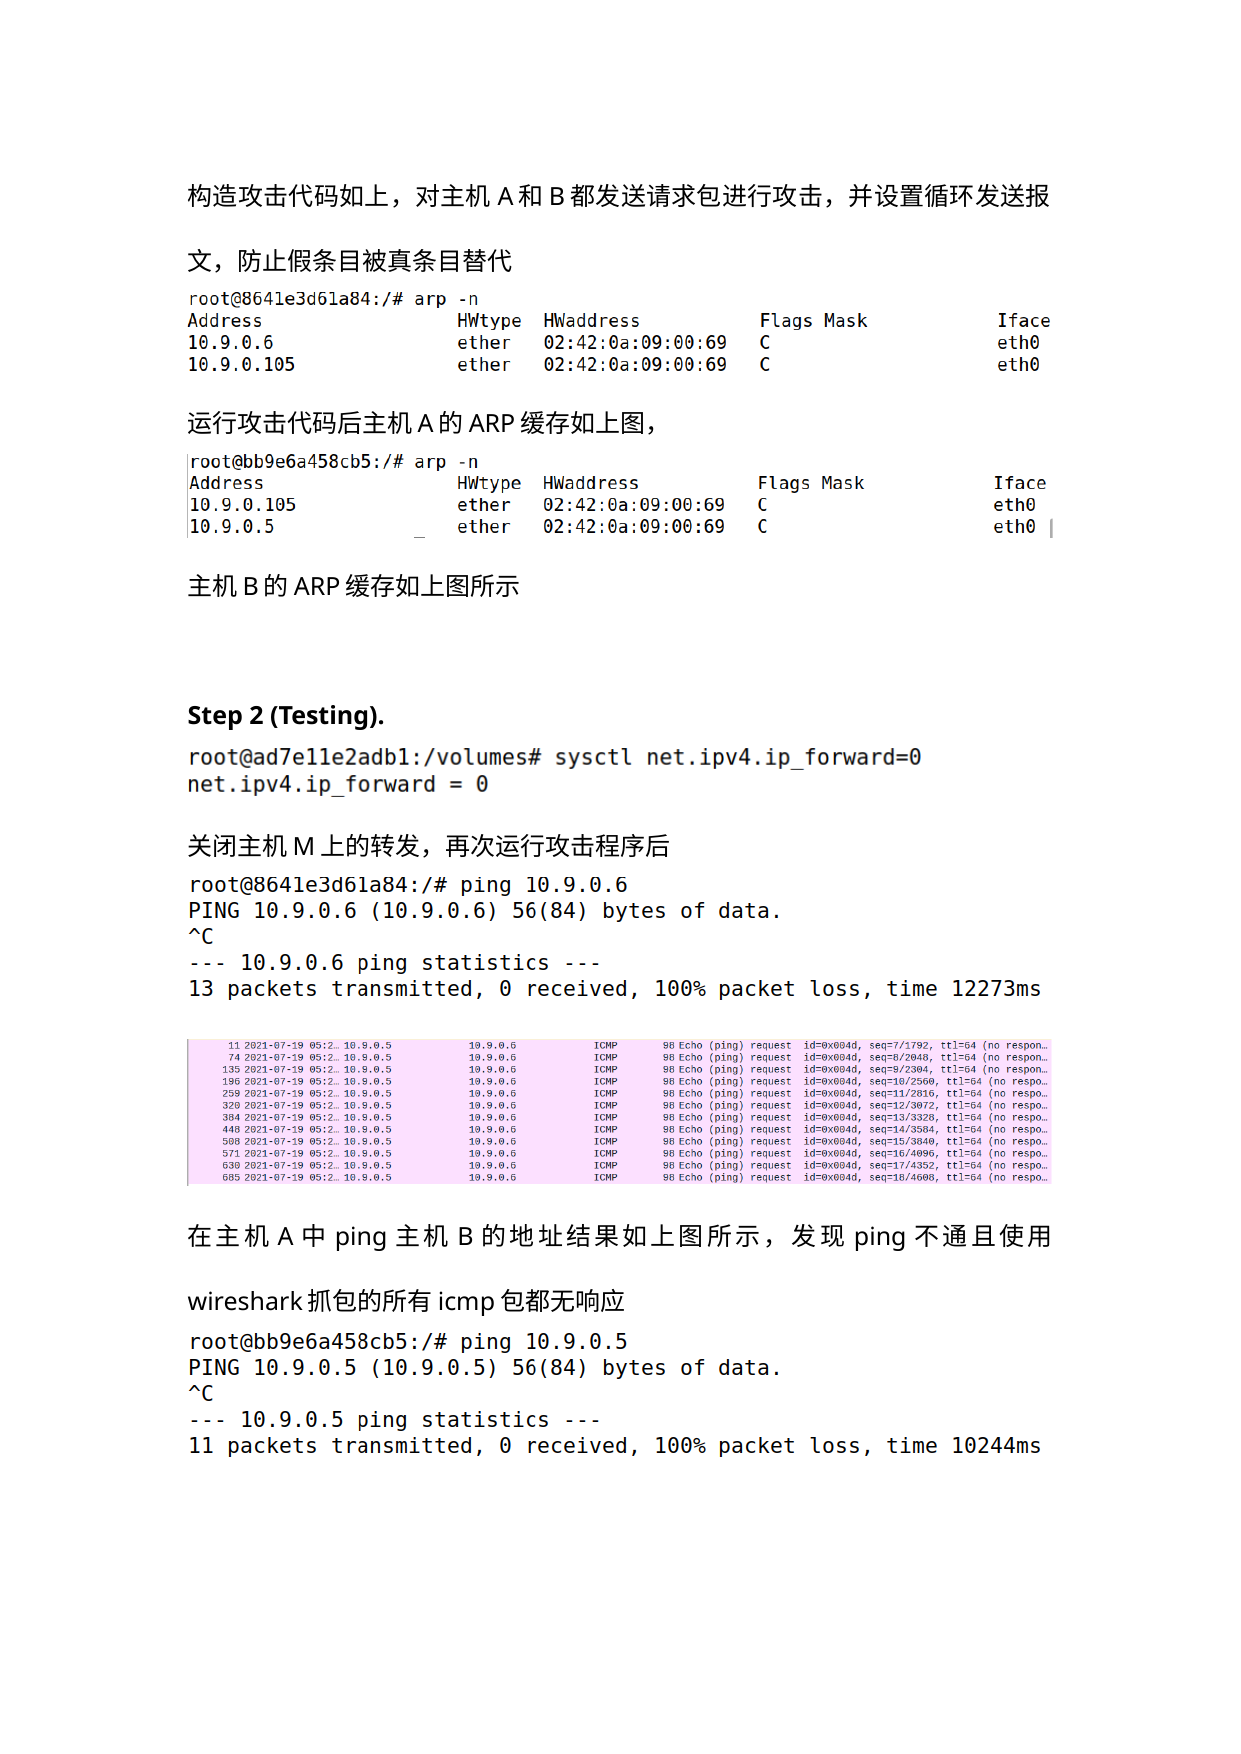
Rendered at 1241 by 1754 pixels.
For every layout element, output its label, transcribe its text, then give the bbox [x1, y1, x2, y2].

picture [187, 1332, 1053, 1472]
picture [187, 1039, 1053, 1186]
picture [187, 747, 938, 798]
picture [187, 292, 1053, 378]
text 在主机A中ping主机B的地址结果如上图所示，发现ping不通且使用wireshark抓包的所有icmp包都无响应 [187, 1202, 1053, 1332]
text Step 2 (Testing). [187, 682, 1053, 747]
text 关闭主机M上的转发，再次运行攻击程序后 [187, 812, 1053, 877]
text 主机B的ARP缓存如上图所示 [187, 552, 1053, 617]
picture [187, 877, 1053, 1012]
text 运行攻击代码后主机A的ARP缓存如上图， [187, 389, 1053, 454]
text 构造攻击代码如上，对主机A和B都发送请求包进行攻击，并设置循环发送报文，防止假条目被真条目替代 [187, 162, 1053, 292]
picture [187, 454, 1053, 538]
